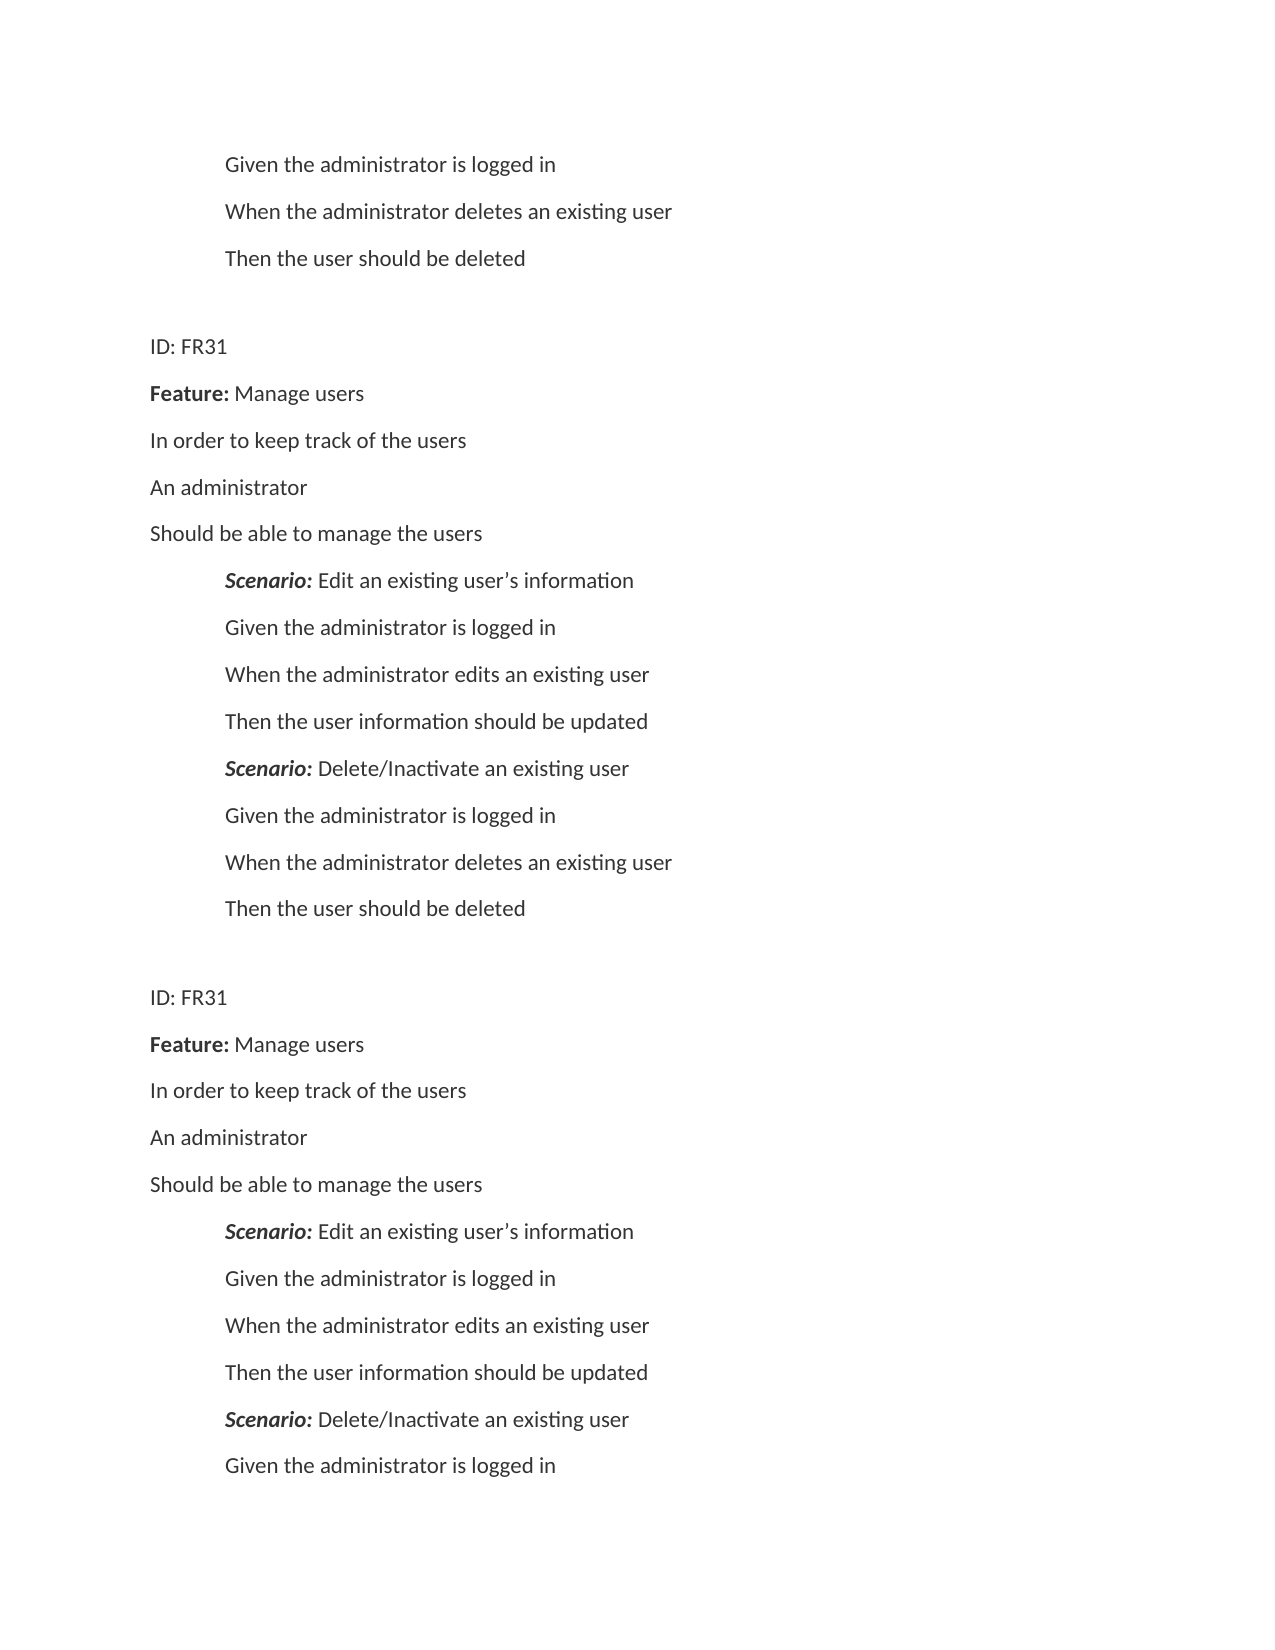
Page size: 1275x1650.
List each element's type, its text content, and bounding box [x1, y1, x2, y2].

text Then the user should be deleted ID: FR31 [150, 894, 1125, 1011]
text When the administrator edits an existing user [150, 1311, 1125, 1339]
text Should be able to manage the users [150, 1170, 1125, 1198]
text Given the administrator is logged in [150, 613, 1125, 641]
text In order to keep track of the users [150, 1077, 1125, 1105]
text Scenario: Edit an existing user’s information [150, 566, 1125, 594]
text Feature: Manage users [150, 1030, 1125, 1058]
text Given the administrator is logged in [150, 1264, 1125, 1292]
text Scenario: Edit an existing user’s information [150, 1217, 1125, 1245]
text An administrator [150, 1123, 1125, 1152]
text When the administrator deletes an existing user [150, 848, 1125, 876]
text An administrator [150, 473, 1125, 501]
text Then the user information should be updated [150, 707, 1125, 735]
text Then the user information should be updated [150, 1358, 1125, 1386]
text When the administrator edits an existing user [150, 660, 1125, 688]
text Given the administrator is logged in [150, 150, 1125, 178]
text Should be able to manage the users [150, 519, 1125, 548]
text Scenario: Delete/Inactivate an existing user [150, 754, 1125, 782]
text Given the administrator is logged in [150, 1452, 1125, 1480]
text When the administrator deletes an existing user [150, 197, 1125, 225]
text Given the administrator is logged in [150, 801, 1125, 829]
text Then the user should be deleted ID: FR31 [150, 244, 1125, 360]
text In order to keep track of the users [150, 426, 1125, 454]
text Feature: Manage users [150, 379, 1125, 407]
text Scenario: Delete/Inactivate an existing user [150, 1405, 1125, 1433]
